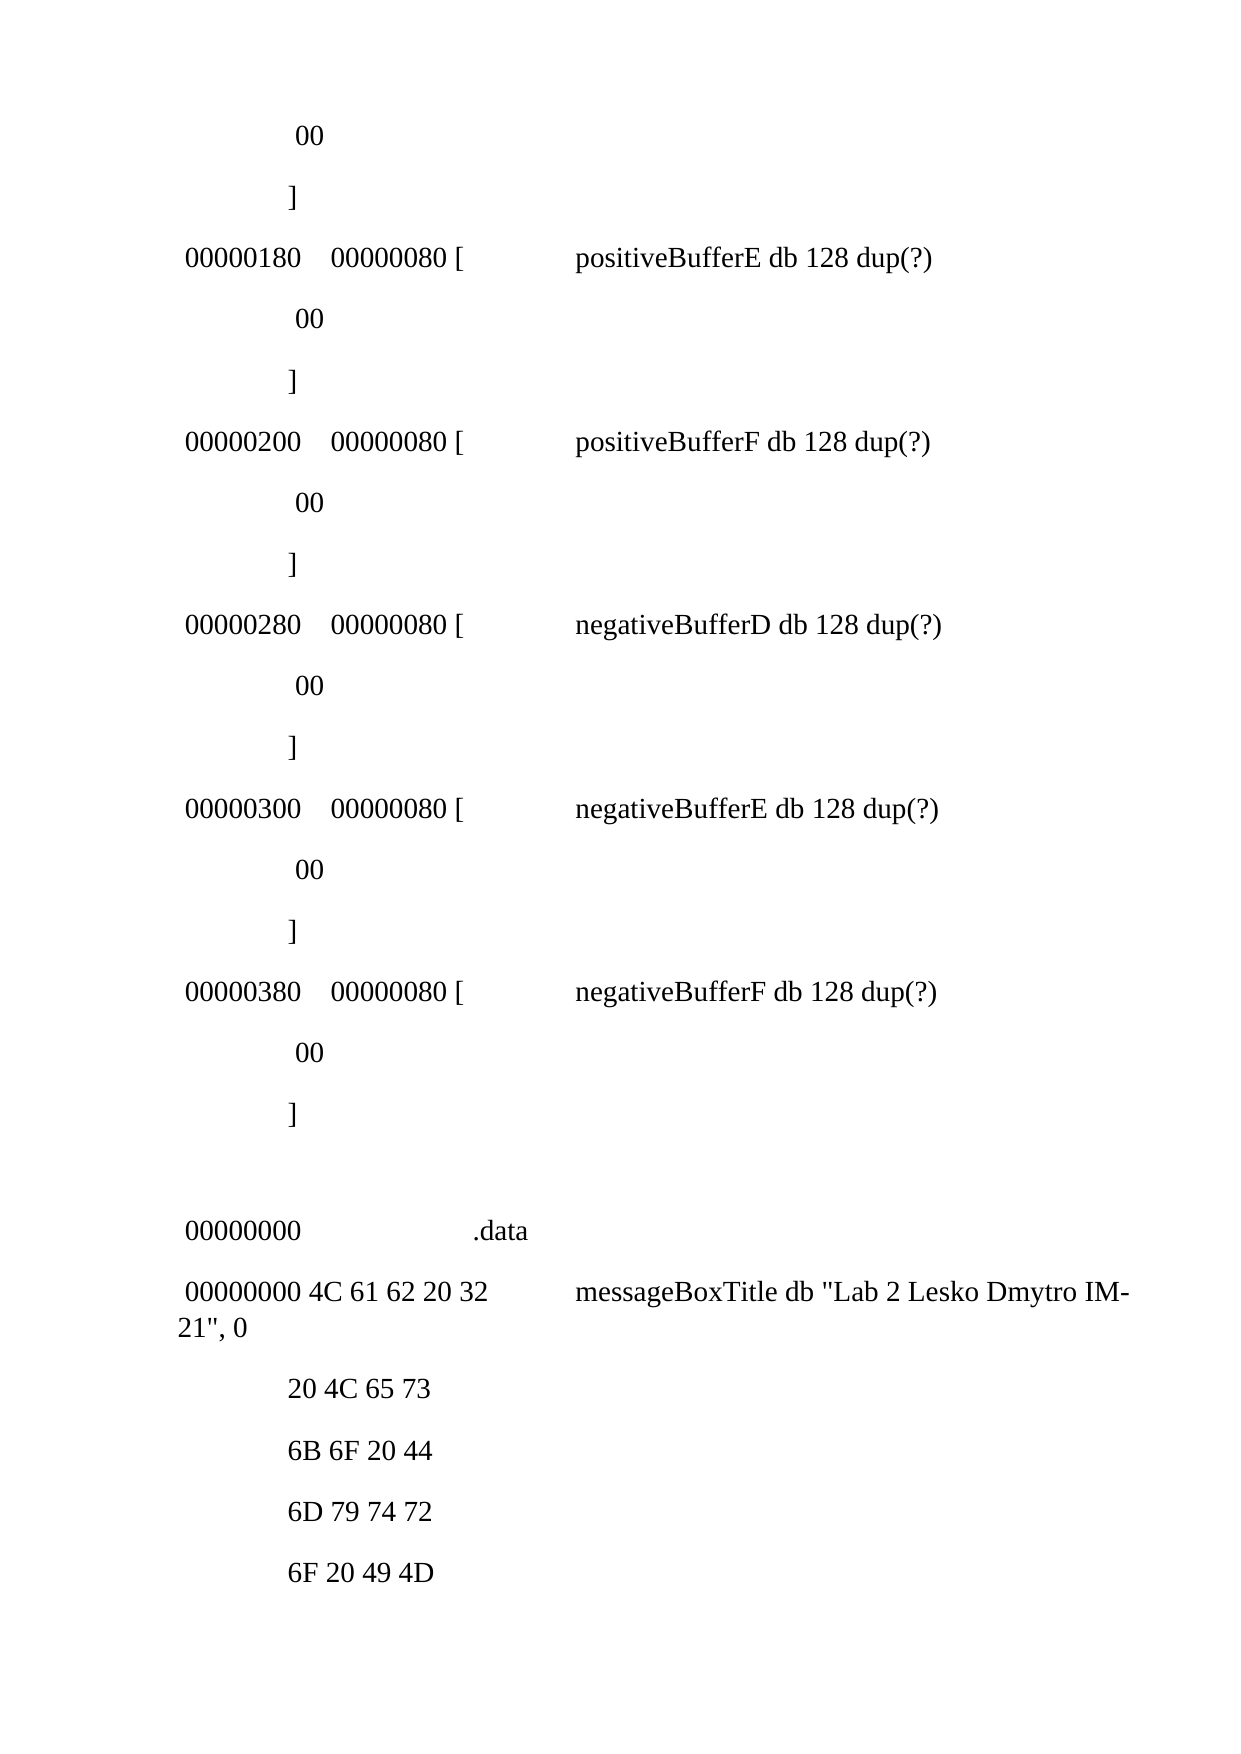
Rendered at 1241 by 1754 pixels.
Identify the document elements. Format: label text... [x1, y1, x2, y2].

text 00000300 00000080 [ negativeBufferE db 128 dup(?) [177, 791, 1152, 824]
text 00 [177, 118, 1152, 152]
text 00000380 00000080 [ negativeBufferF db 128 dup(?) [177, 974, 1152, 1008]
text 6D 79 74 72 [177, 1494, 1152, 1527]
text 00 [177, 1035, 1152, 1069]
text 20 4C 65 73 [177, 1372, 1152, 1405]
text ] [177, 546, 1152, 580]
text ] [177, 913, 1152, 947]
text 00000280 00000080 [ negativeBufferD db 128 dup(?) [177, 607, 1152, 641]
text 6F 20 49 4D [177, 1555, 1152, 1589]
text 00000000 4C 61 62 20 32 messageBoxTitle db "Lab 2 Lesko Dmytro IM-21", 0 [177, 1274, 1152, 1344]
text 6B 6F 20 44 [177, 1433, 1152, 1466]
text ] [177, 363, 1152, 396]
text 00000200 00000080 [ positiveBufferF db 128 dup(?) [177, 424, 1152, 457]
text ] [177, 729, 1152, 763]
text 00000000 .data [177, 1213, 1152, 1247]
text 00 [177, 485, 1152, 518]
text 00 [177, 302, 1152, 335]
text 00 [177, 668, 1152, 702]
text 00 [177, 852, 1152, 885]
text 00000180 00000080 [ positiveBufferE db 128 dup(?) [177, 240, 1152, 274]
text ] [177, 1096, 1152, 1130]
text ] [177, 179, 1152, 213]
